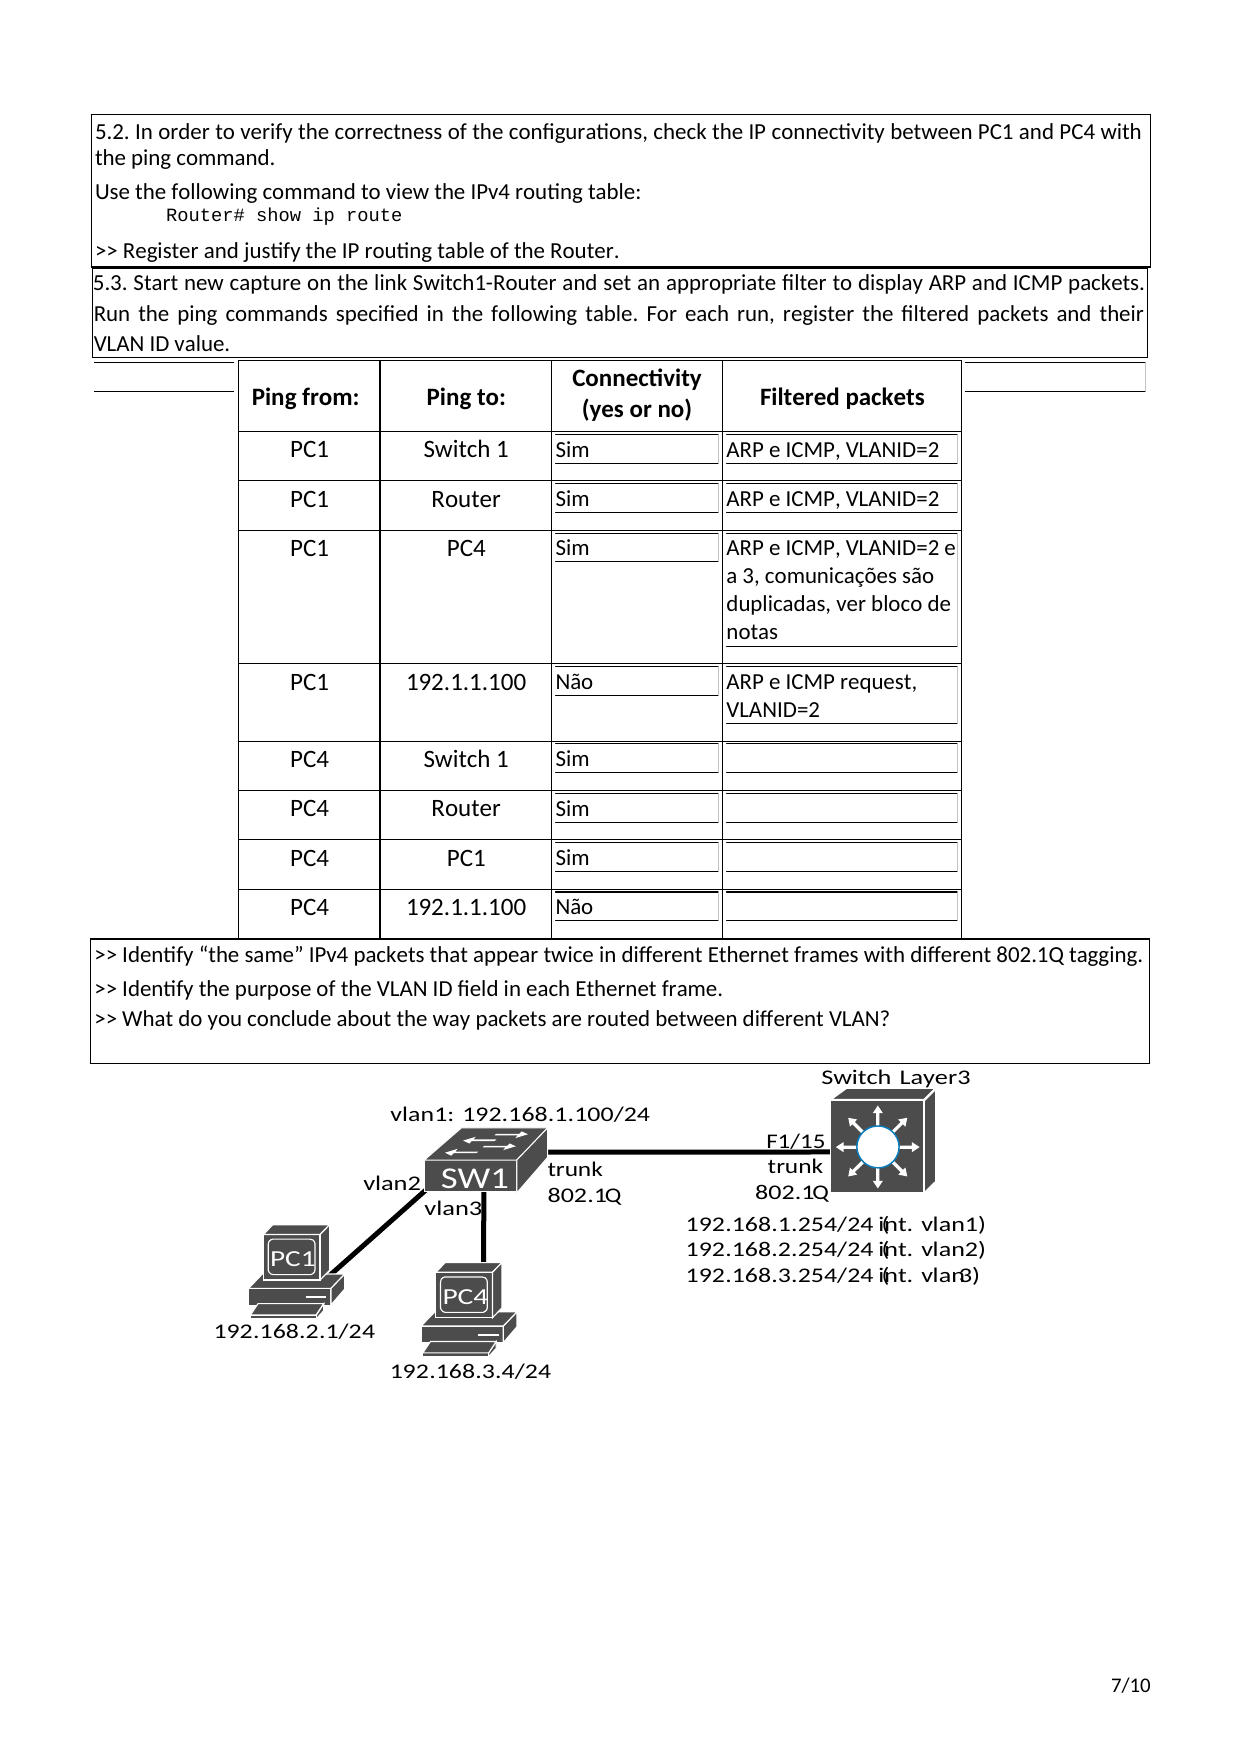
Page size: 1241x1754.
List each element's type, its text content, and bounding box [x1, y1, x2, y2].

table_cell >> Identify “the same” IPv4 packets that appear twice in different Ethernet frames with different 802.1Q tagging. >> Identify the purpose of the VLAN ID field in each Ethernet frame. >> What do you conclude about the way packets are routed between different VLAN? [91, 940, 1149, 1063]
table_cell ARP e ICMP, VLANID=2 [723, 481, 961, 530]
table_cell [723, 742, 961, 790]
table_cell PC1 [239, 531, 379, 663]
table_cell 192.1.1.100 [381, 890, 551, 938]
table_cell PC1 [239, 664, 379, 741]
table_cell PC1 [381, 840, 551, 889]
table_cell [723, 791, 961, 839]
table_cell Sim [552, 840, 722, 889]
table_cell PC1 [239, 432, 379, 480]
table_cell PC4 [381, 531, 551, 663]
table_cell PC4 [239, 840, 379, 889]
table_cell PC4 [239, 890, 379, 938]
table_cell PC1 [239, 481, 379, 530]
table_cell Sim [552, 531, 722, 663]
table_cell PC4 [239, 791, 379, 839]
table_cell Switch 1 [381, 432, 551, 480]
table_cell ARP e ICMP, VLANID=2 [723, 432, 961, 480]
table_cell ARP e ICMP request, VLANID=2 [723, 664, 961, 741]
table_header [962, 360, 1149, 938]
table_cell ARP e ICMP, VLANID=2 e a 3, comunicações são duplicadas, ver bloco de notas [723, 531, 961, 663]
table_cell Router [381, 791, 551, 839]
text 5.3. Start new capture on the link Switch1-Router and set an appropriate filter to display ARP and ICMP packets. Run the ping commands specified in the following table. For each run, register the filtered packets and their VLAN ID value. [93, 269, 1147, 357]
table_header Connectivity (yes or no) [552, 361, 722, 431]
table_cell Switch 1 [381, 742, 551, 790]
table_cell Sim [552, 791, 722, 839]
table_header Ping to: [381, 361, 551, 431]
table_header Ping from: [239, 361, 379, 431]
table_cell Não [552, 664, 722, 741]
table_header 5.2. In order to verify the correctness of the configurations, check the IP connectivity between PC1 and PC4 with the ping command. Use the following command to view the IPv4 routing table: Router# show ip route >> Register and justify the IP routing table of the Router. [92, 115, 1150, 266]
table_cell [723, 890, 961, 938]
table_cell Sim [552, 481, 722, 530]
table_cell [723, 840, 961, 889]
table_header Filtered packets [723, 361, 961, 431]
table_header [91, 360, 238, 938]
table_cell Router [381, 481, 551, 530]
table_cell Sim [552, 742, 722, 790]
table_cell 192.1.1.100 [381, 664, 551, 741]
table_cell Sim [552, 432, 722, 480]
table_cell PC4 [239, 742, 379, 790]
table_cell Não [552, 890, 722, 938]
